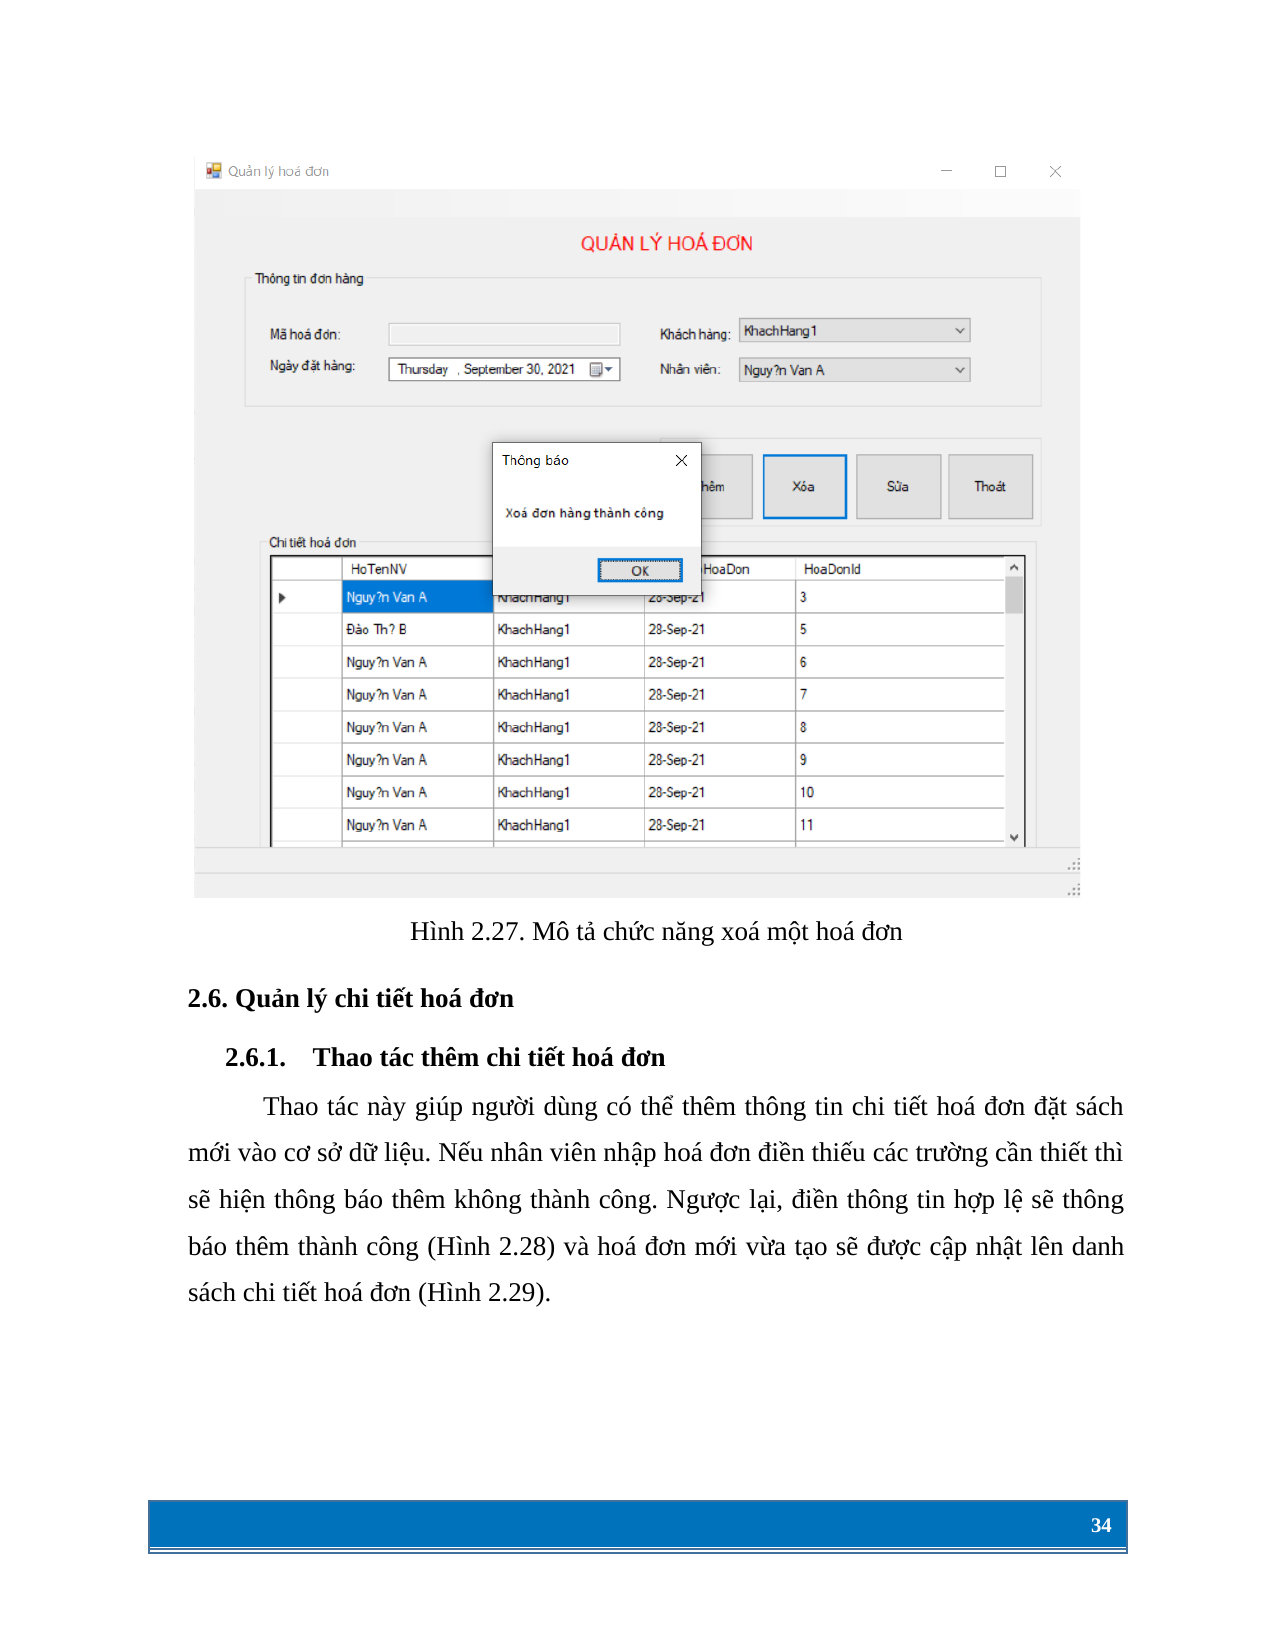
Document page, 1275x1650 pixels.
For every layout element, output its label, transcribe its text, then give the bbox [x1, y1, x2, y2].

picture [194, 157, 1081, 898]
subtitle Thao tác thêm chi tiết hoá đơn [225, 1042, 1125, 1073]
text Hình 2.27. Mô tả chức năng xoá một hoá đơn [188, 915, 1125, 946]
text Thao tác này giúp người dùng có thể thêm thông tin chi tiết hoá đơn đặt sách mới vào cơ sở dữ liệu. Nếu nhân viên nhập hoá đơn điền thiếu các trường cần thiết thì sẽ hiện thông báo thêm không thành công. Ngược lại, điền thông tin hợp lệ sẽ thông báo thêm thành công (Hình 2.28) và hoá đơn mới vừa tạo sẽ được cập nhật lên danh sách chi tiết hoá đơn (Hình 2.29). [188, 1089, 1125, 1307]
subtitle Quản lý chi tiết hoá đơn [187, 982, 1125, 1013]
